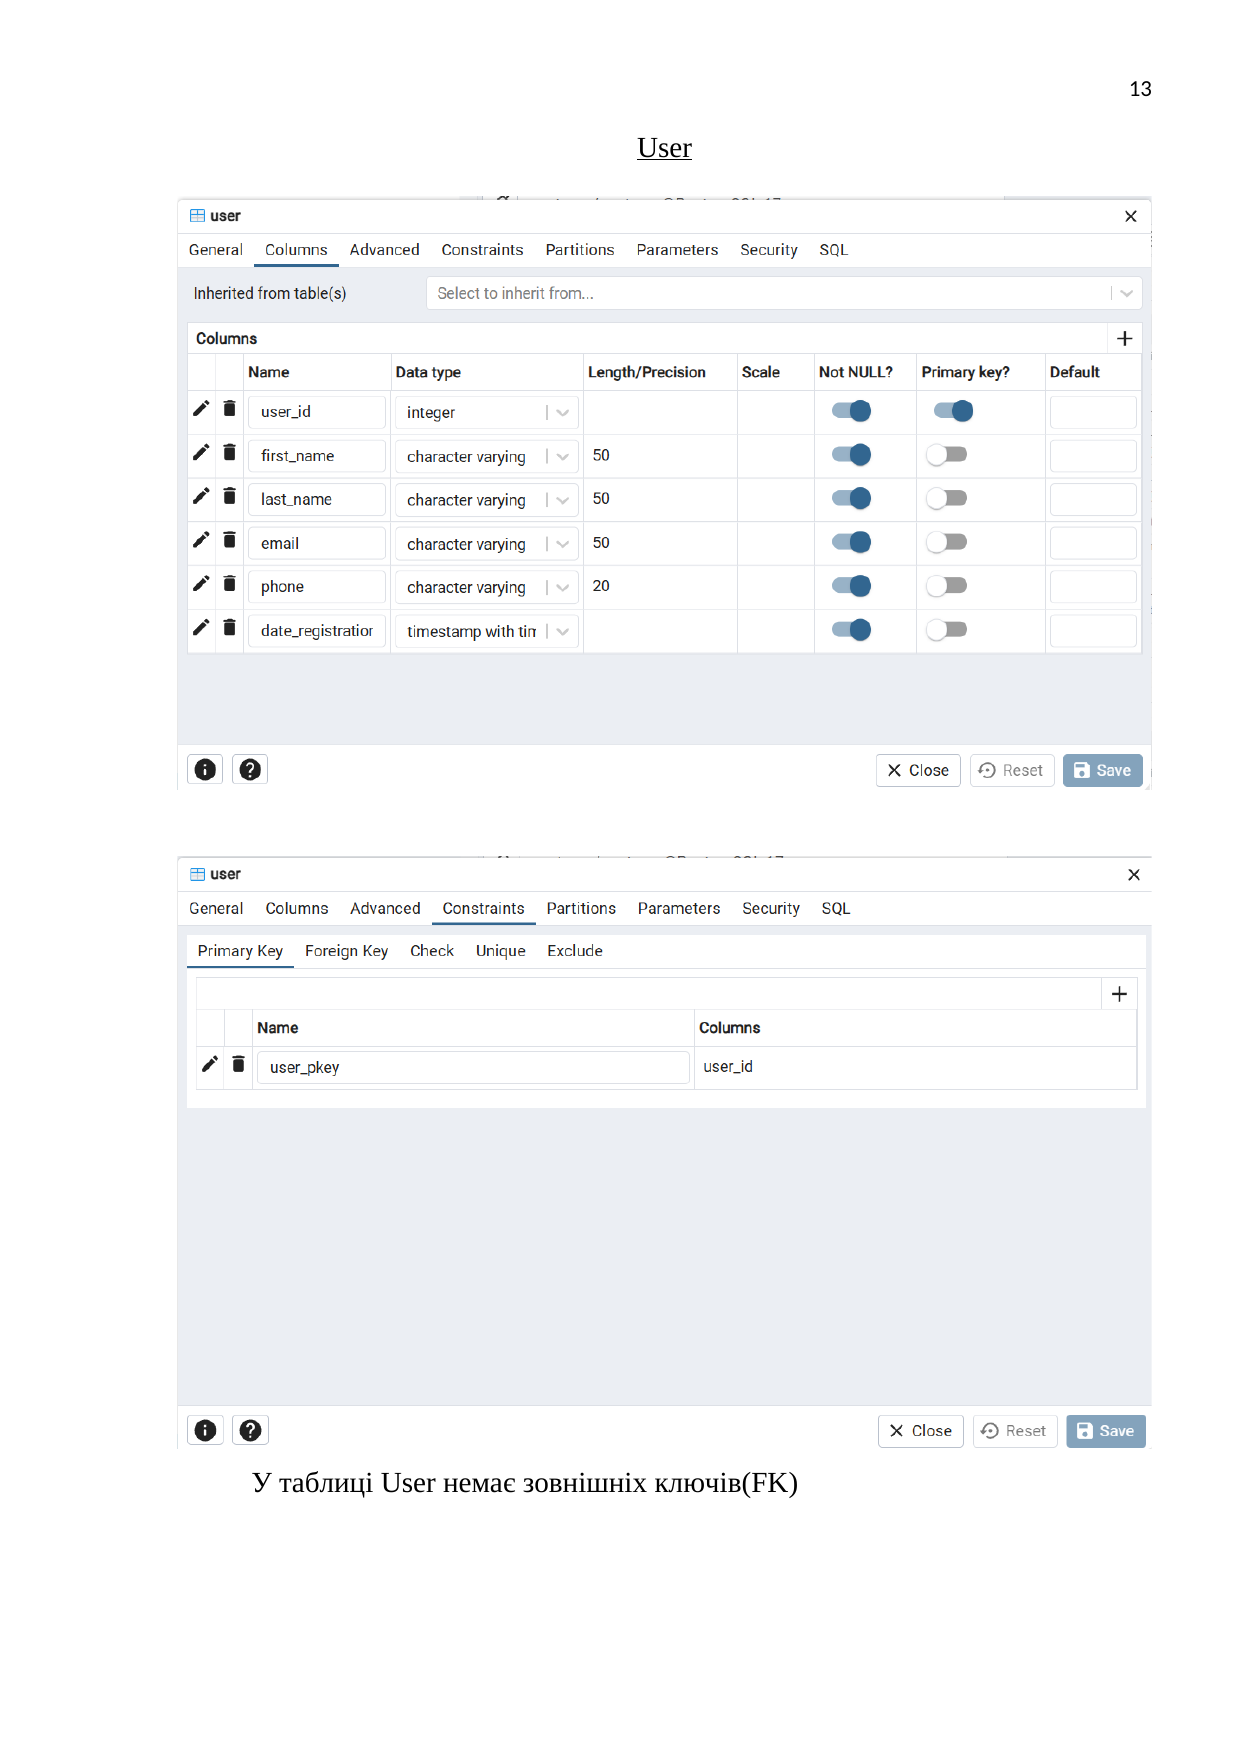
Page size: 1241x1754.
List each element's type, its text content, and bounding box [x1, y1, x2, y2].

picture [177, 196, 1152, 790]
text У таблиці User немає зовнішніх ключів(FK) [177, 1465, 1152, 1499]
picture [177, 856, 1152, 1449]
text User [177, 130, 1152, 163]
